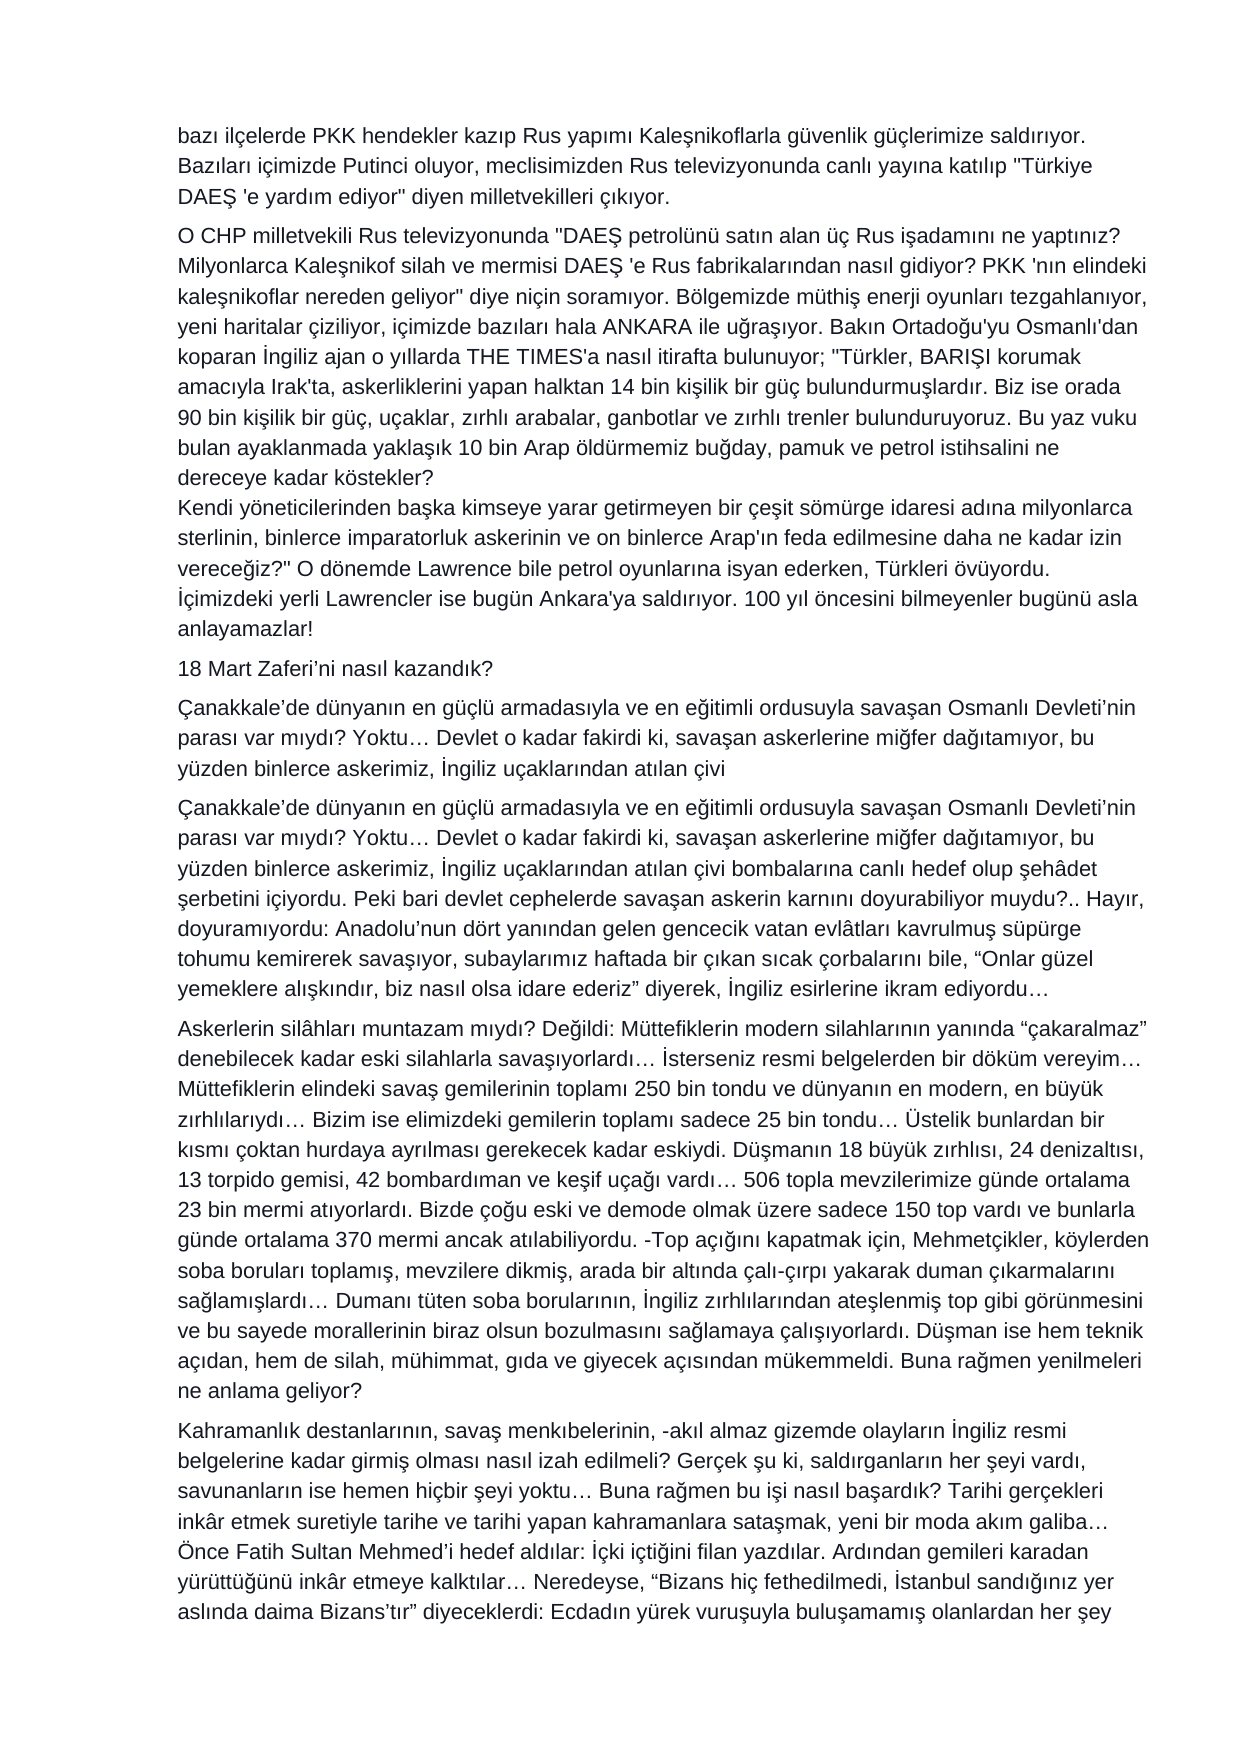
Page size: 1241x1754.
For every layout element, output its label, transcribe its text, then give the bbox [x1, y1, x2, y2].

text Çanakkale’de dünyanın en güçlü armadasıyla ve en eğitimli ordusuyla savaşan Osmanlı Devleti’nin parası var mıydı? Yoktu… Devlet o kadar fakirdi ki, savaşan askerlerine miğfer dağıtamıyor, bu yüzden binlerce askerimiz, İngiliz uçaklarından atılan çivi [177, 690, 1152, 781]
text O CHP milletvekili Rus televizyonunda "DAEŞ petrolünü satın alan üç Rus işadamını ne yaptınız? Milyonlarca Kaleşnikof silah ve mermisi DAEŞ 'e Rus fabrikalarından nasıl gidiyor? PKK 'nın elindeki kaleşnikoflar nereden geliyor" diye niçin soramıyor. Bölgemizde müthiş enerji oyunları tezgahlanıyor, yeni haritalar çiziliyor, içimizde bazıları hala ANKARA ile uğraşıyor. Bakın Ortadoğu'yu Osmanlı'dan koparan İngiliz ajan o yıllarda THE TIMES'a nasıl itirafta bulunuyor; "Türkler, BARIŞI korumak amacıyla Irak'ta, askerliklerini yapan halktan 14 bin kişilik bir güç bulundurmuşlardır. Biz ise orada 90 bin kişilik bir güç, uçaklar, zırhlı arabalar, ganbotlar ve zırhlı trenler bulunduruyoruz. Bu yaz vuku bulan ayaklanmada yaklaşık 10 bin Arap öldürmemiz buğday, pamuk ve petrol istihsalini ne dereceye kadar köstekler? Kendi yöneticilerinden başka kimseye yarar getirmeyen bir çeşit sömürge idaresi adına milyonlarca sterlinin, binlerce imparatorluk askerinin ve on binlerce Arap'ın feda edilmesine daha ne kadar izin vereceğiz?" O dönemde Lawrence bile petrol oyunlarına isyan ederken, Türkleri övüyordu. İçimizdeki yerli Lawrencler ise bugün Ankara'ya saldırıyor. 100 yıl öncesini bilmeyenler bugünü asla anlayamazlar! [177, 218, 1152, 641]
text Askerlerin silâhları muntazam mıydı? Değildi: Müttefiklerin modern silahlarının yanında “çakaralmaz” denebilecek kadar eski silahlarla savaşıyorlardı… İsterseniz resmi belgelerden bir döküm vereyim… Müttefiklerin elindeki savaş gemilerinin toplamı 250 bin tondu ve dünyanın en modern, en büyük zırhlılarıydı… Bizim ise elimizdeki gemilerin toplamı sadece 25 bin tondu… Üstelik bunlardan bir kısmı çoktan hurdaya ayrılması gerekecek kadar eskiydi. Düşmanın 18 büyük zırhlısı, 24 denizaltısı, 13 torpido gemisi, 42 bombardıman ve keşif uçağı vardı… 506 topla mevzilerimize günde ortalama 23 bin mermi atıyorlardı. Bizde çoğu eski ve demode olmak üzere sadece 150 top vardı ve bunlarla günde ortalama 370 mermi ancak atılabiliyordu. -Top açığını kapatmak için, Mehmetçikler, köylerden soba boruları toplamış, mevzilere dikmiş, arada bir altında çalı-çırpı yakarak duman çıkarmalarını sağlamışlardı… Dumanı tüten soba borularının, İngiliz zırhlılarından ateşlenmiş top gibi görünmesini ve bu sayede morallerinin biraz olsun bozulmasını sağlamaya çalışıyorlardı. Düşman ise hem teknik açıdan, hem de silah, mühimmat, gıda ve giyecek açısından mükemmeldi. Buna rağmen yenilmeleri ne anlama geliyor? [177, 1011, 1152, 1403]
text 18 Mart Zaferi’ni nasıl kazandık? [177, 650, 1152, 681]
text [177, 1413, 1152, 1624]
text Çanakkale’de dünyanın en güçlü armadasıyla ve en eğitimli ordusuyla savaşan Osmanlı Devleti’nin parası var mıydı? Yoktu… Devlet o kadar fakirdi ki, savaşan askerlerine miğfer dağıtamıyor, bu yüzden binlerce askerimiz, İngiliz uçaklarından atılan çivi bombalarına canlı hedef olup şehâdet şerbetini içiyordu. Peki bari devlet cephelerde savaşan askerin karnını doyurabiliyor muydu?.. Hayır, doyuramıyordu: Anadolu’nun dört yanından gelen gencecik vatan evlâtları kavrulmuş süpürge tohumu kemirerek savaşıyor, subaylarımız haftada bir çıkan sıcak çorbalarını bile, “Onlar güzel yemeklere alışkındır, biz nasıl olsa idare ederiz” diyerek, İngiliz esirlerine ikram ediyordu… [177, 790, 1152, 1001]
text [177, 118, 1152, 209]
